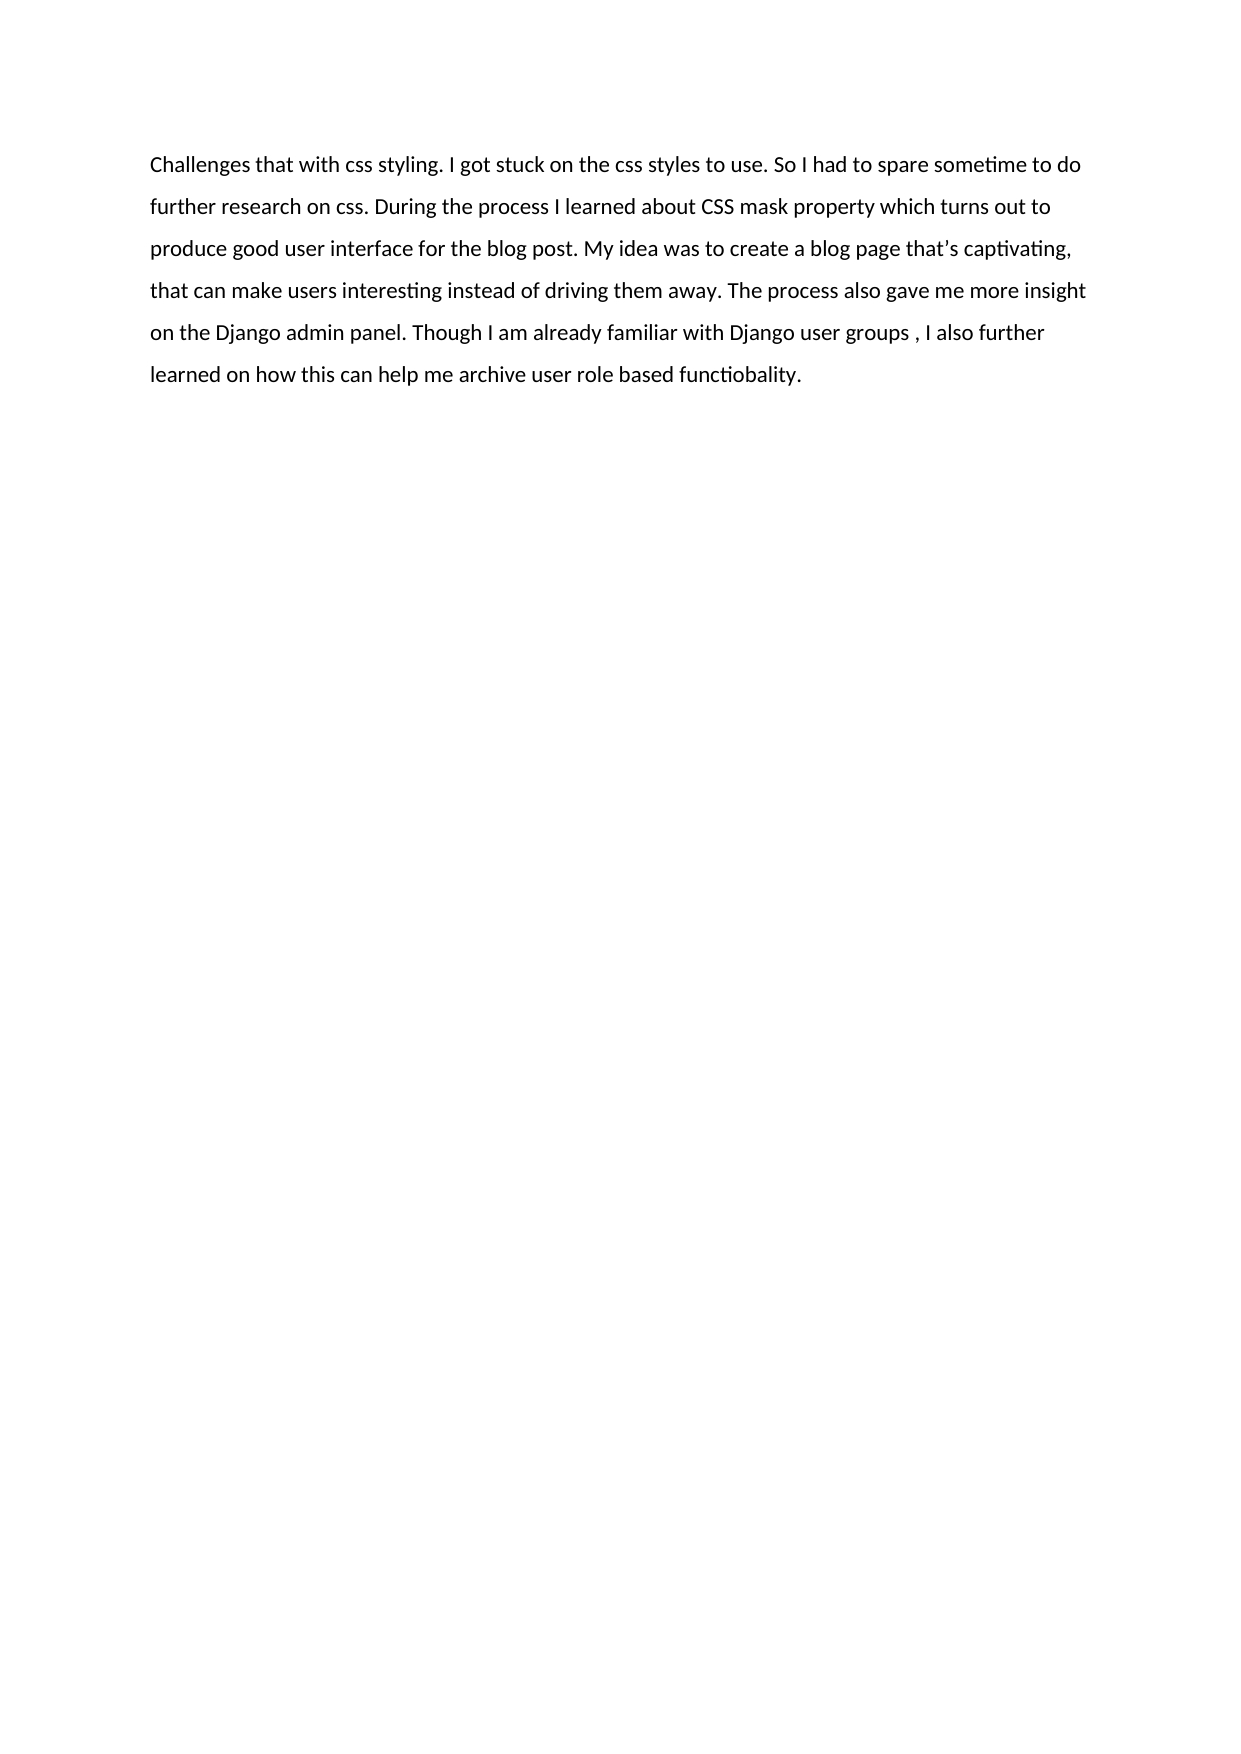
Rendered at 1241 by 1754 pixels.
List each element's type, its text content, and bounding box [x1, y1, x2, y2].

text Challenges that with css styling. I got stuck on the css styles to use. So I had to spare sometime to do further research on css. During the process I learned about CSS mask property which turns out to produce good user interface for the blog post. My idea was to create a blog page that’s captivating, that can make users interesting instead of driving them away. The process also gave me more insight on the Django admin panel. Though I am already familiar with Django user groups , I also further learned on how this can help me archive user role based functiobality. [150, 150, 1090, 388]
